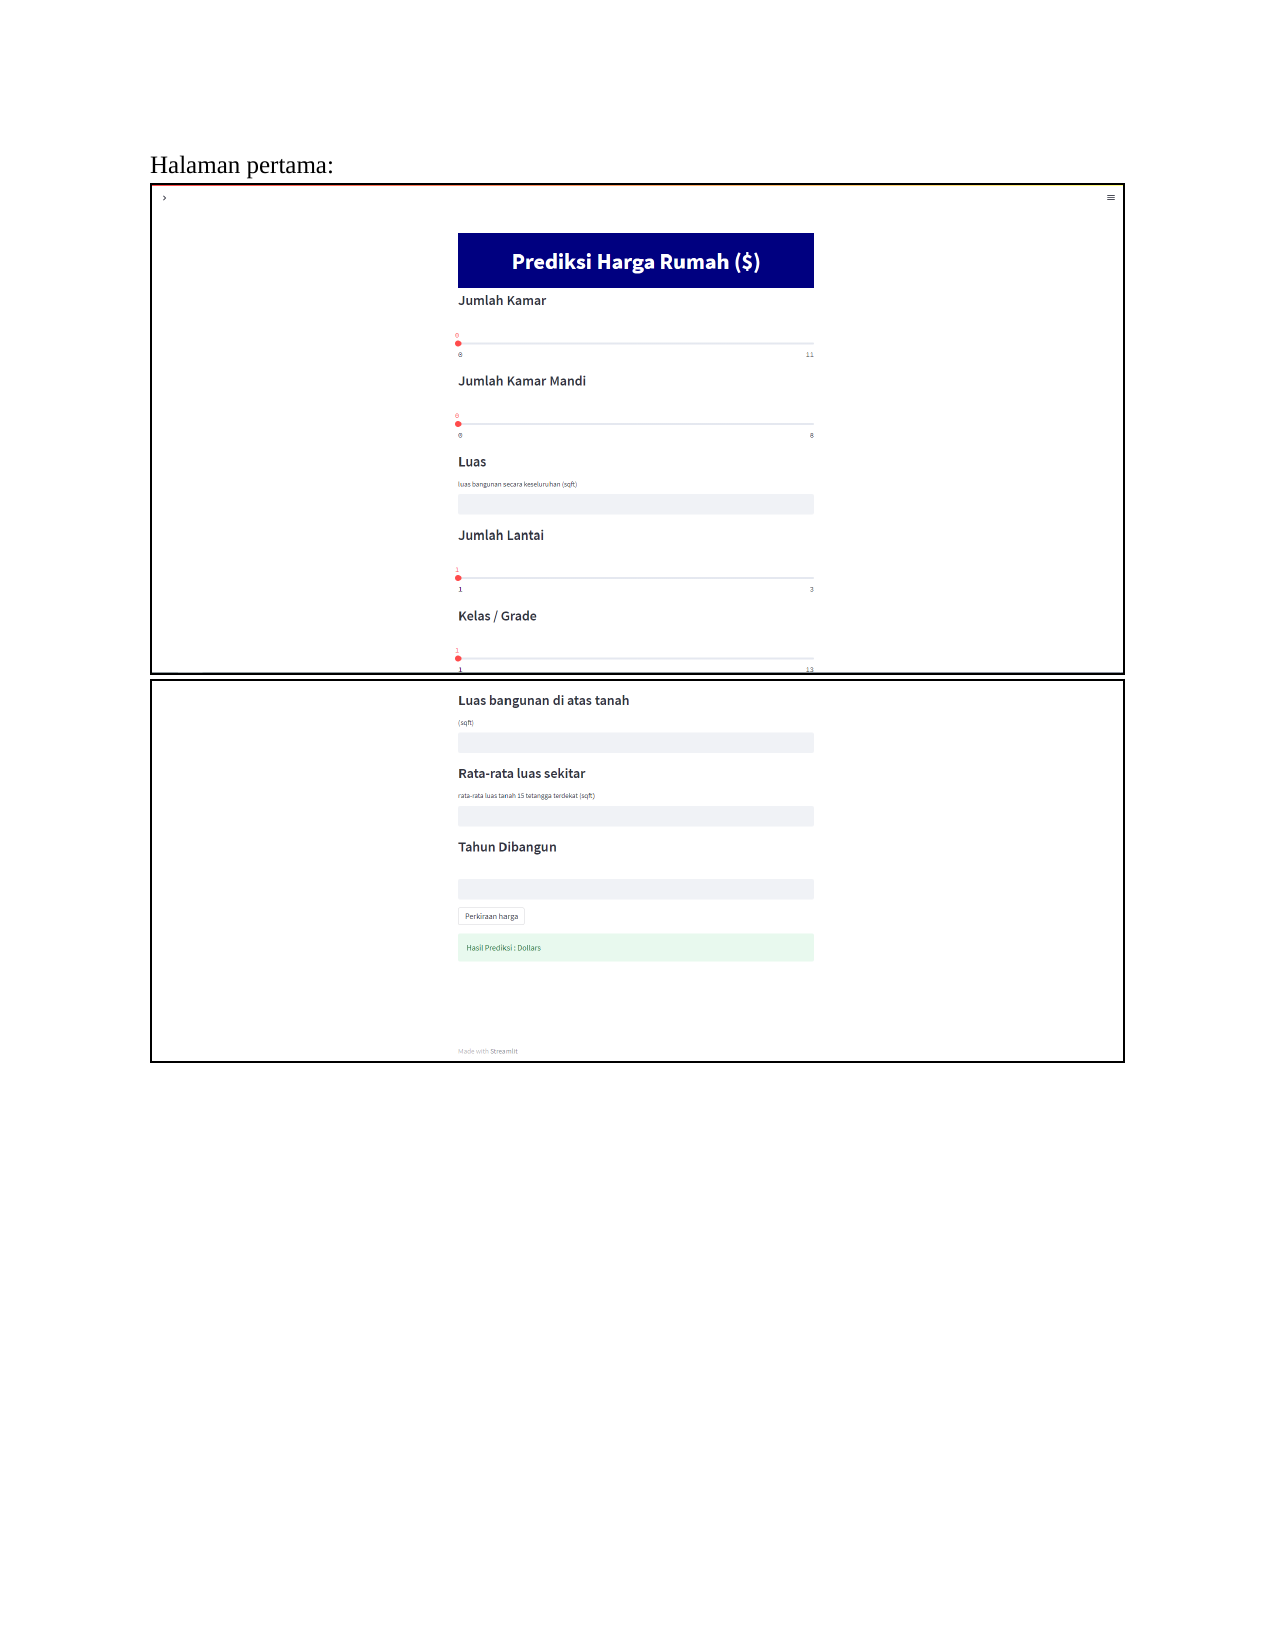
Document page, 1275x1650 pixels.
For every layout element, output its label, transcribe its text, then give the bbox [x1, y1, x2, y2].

picture [152, 681, 1123, 1061]
picture [152, 185, 1123, 673]
text Halaman pertama: [150, 150, 1125, 179]
